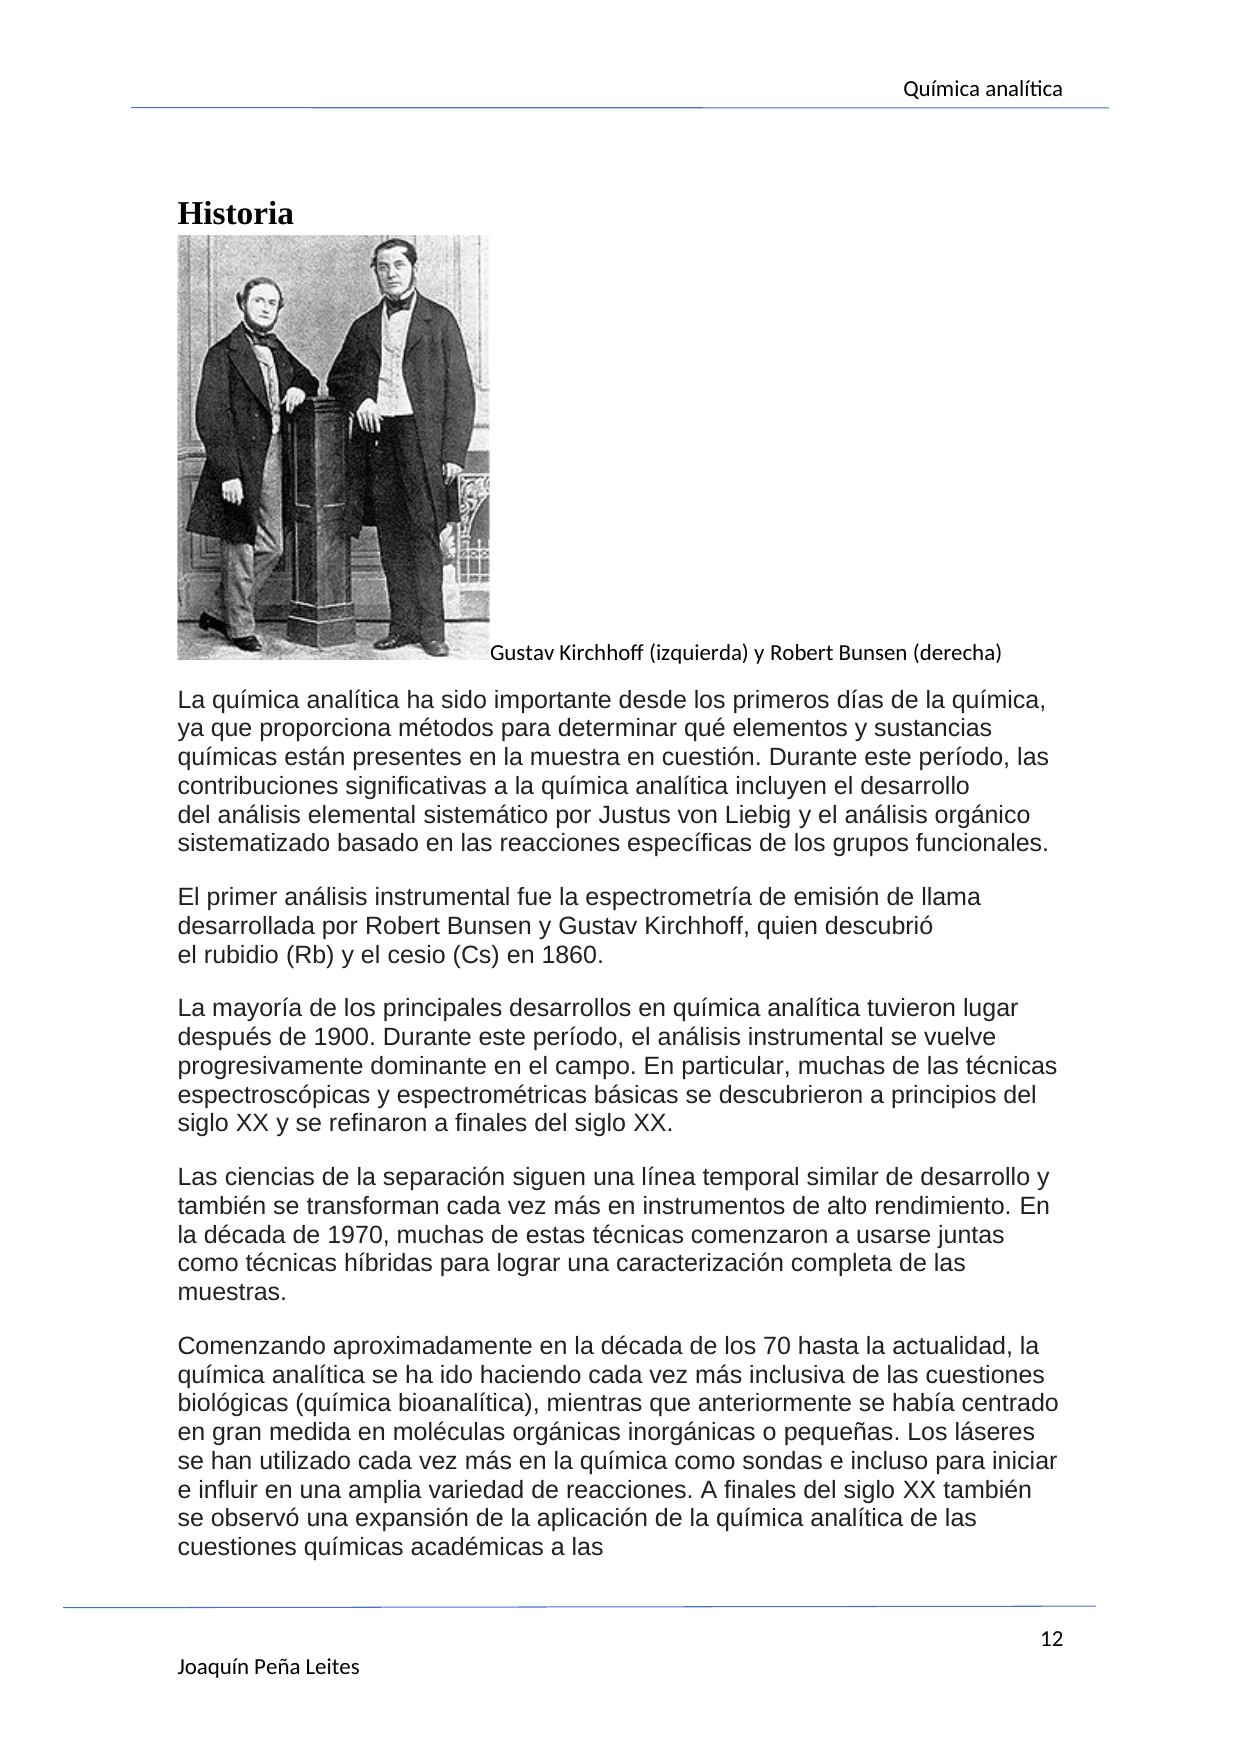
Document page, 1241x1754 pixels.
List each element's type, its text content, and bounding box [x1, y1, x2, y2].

text La química analítica ha sido importante desde los primeros días de la química, ya que proporciona métodos para determinar qué elementos y sustancias químicas están presentes en la muestra en cuestión. Durante este período, las contribuciones significativas a la química analítica incluyen el desarrollo del análisis elemental sistemático por Justus von Liebig y el análisis orgánico sistematizado basado en las reacciones específicas de los grupos funcionales. [177, 684, 1063, 857]
text El primer análisis instrumental fue la espectrometría de emisión de llama desarrollada por Robert Bunsen y Gustav Kirchhoff, quien descubrió el rubidio (Rb) y el cesio (Cs) en 1860. [177, 882, 1063, 968]
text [177, 1331, 1063, 1561]
subtitle Historia [177, 194, 1063, 232]
picture [177, 235, 490, 660]
text Las ciencias de la separación siguen una línea temporal similar de desarrollo y también se transforman cada vez más en instrumentos de alto rendimiento.​ En la década de 1970, muchas de estas técnicas comenzaron a usarse juntas como técnicas híbridas para lograr una caracterización completa de las muestras. [177, 1162, 1063, 1306]
text La mayoría de los principales desarrollos en química analítica tuvieron lugar después de 1900. Durante este período, el análisis instrumental se vuelve progresivamente dominante en el campo. En particular, muchas de las técnicas espectroscópicas y espectrométricas básicas se descubrieron a principios del siglo XX y se refinaron a finales del siglo XX.​ [177, 993, 1063, 1137]
